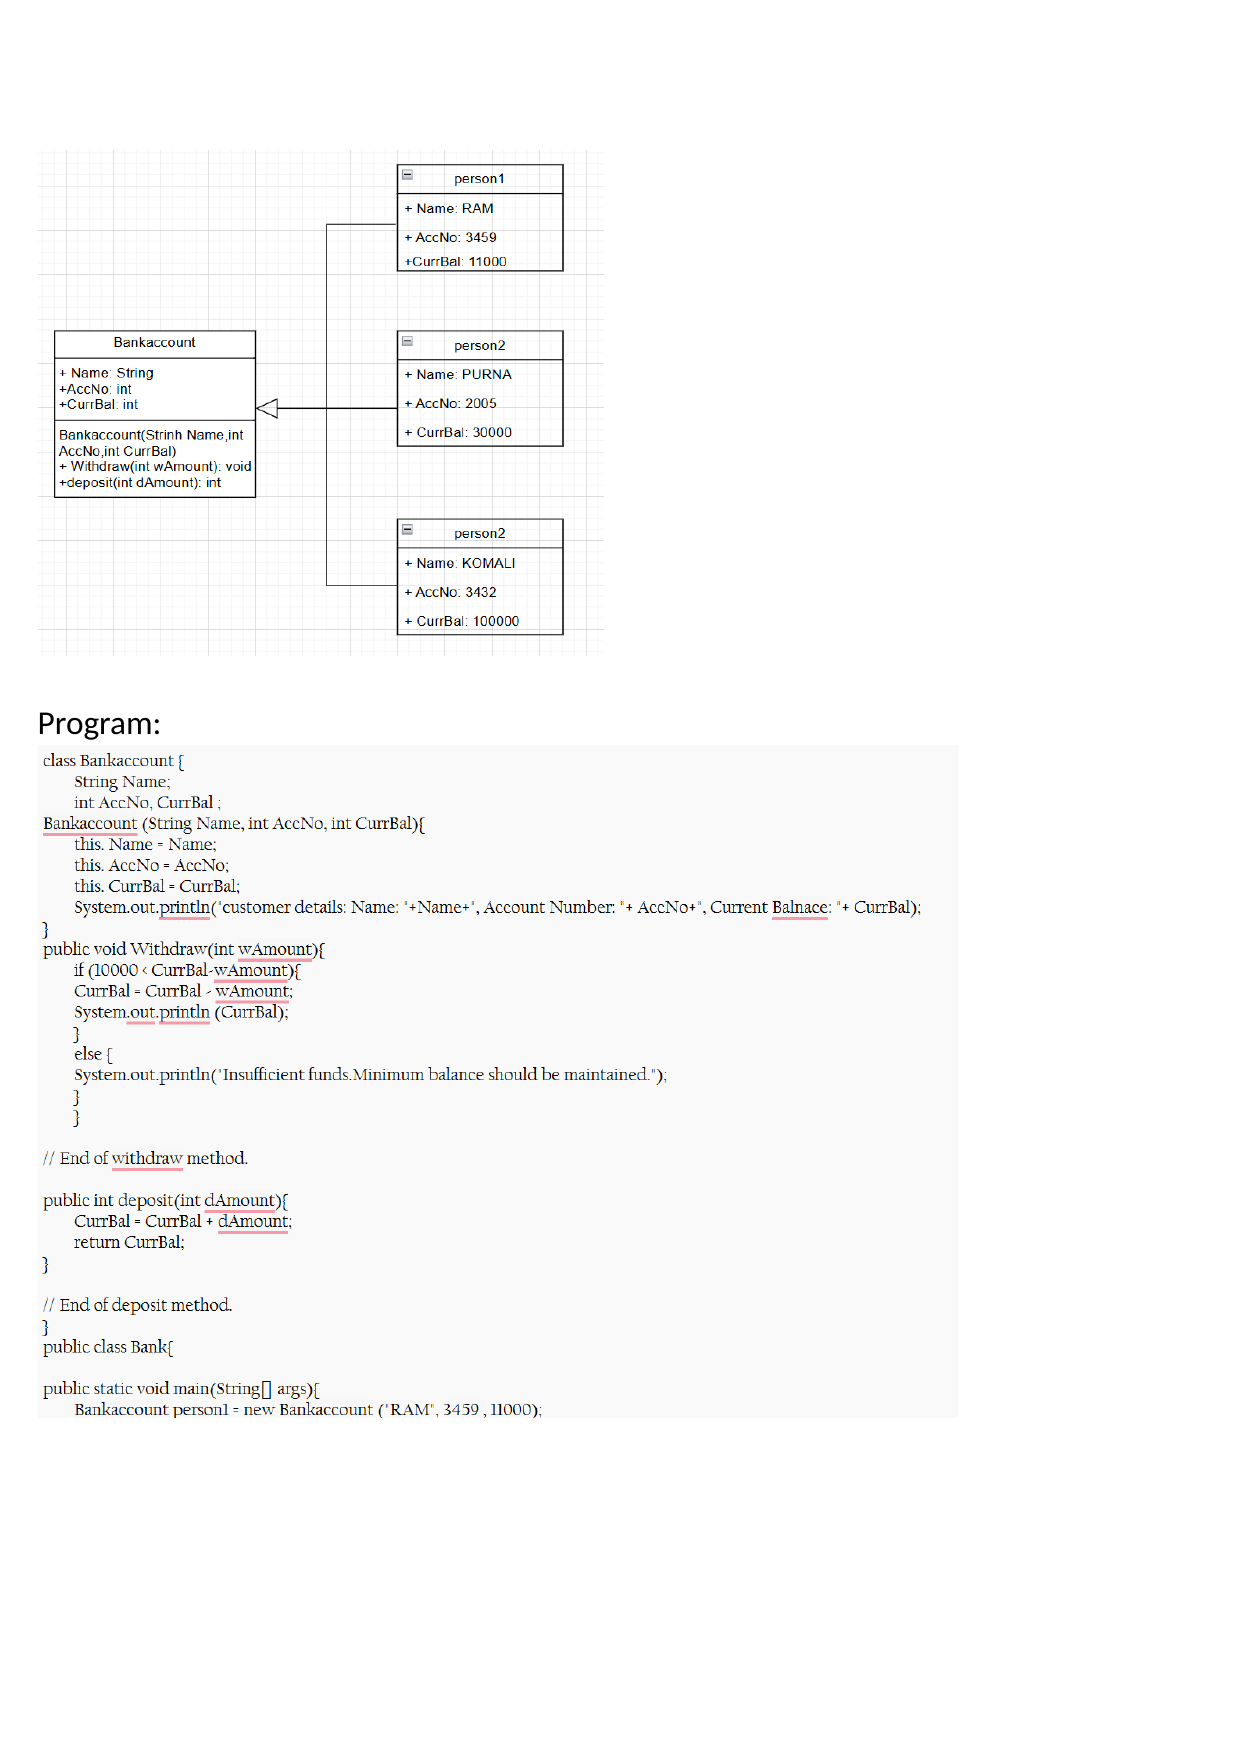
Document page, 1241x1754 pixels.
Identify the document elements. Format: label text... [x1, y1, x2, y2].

picture [37, 150, 604, 656]
picture [37, 745, 959, 1418]
text Program: [37, 702, 1100, 743]
